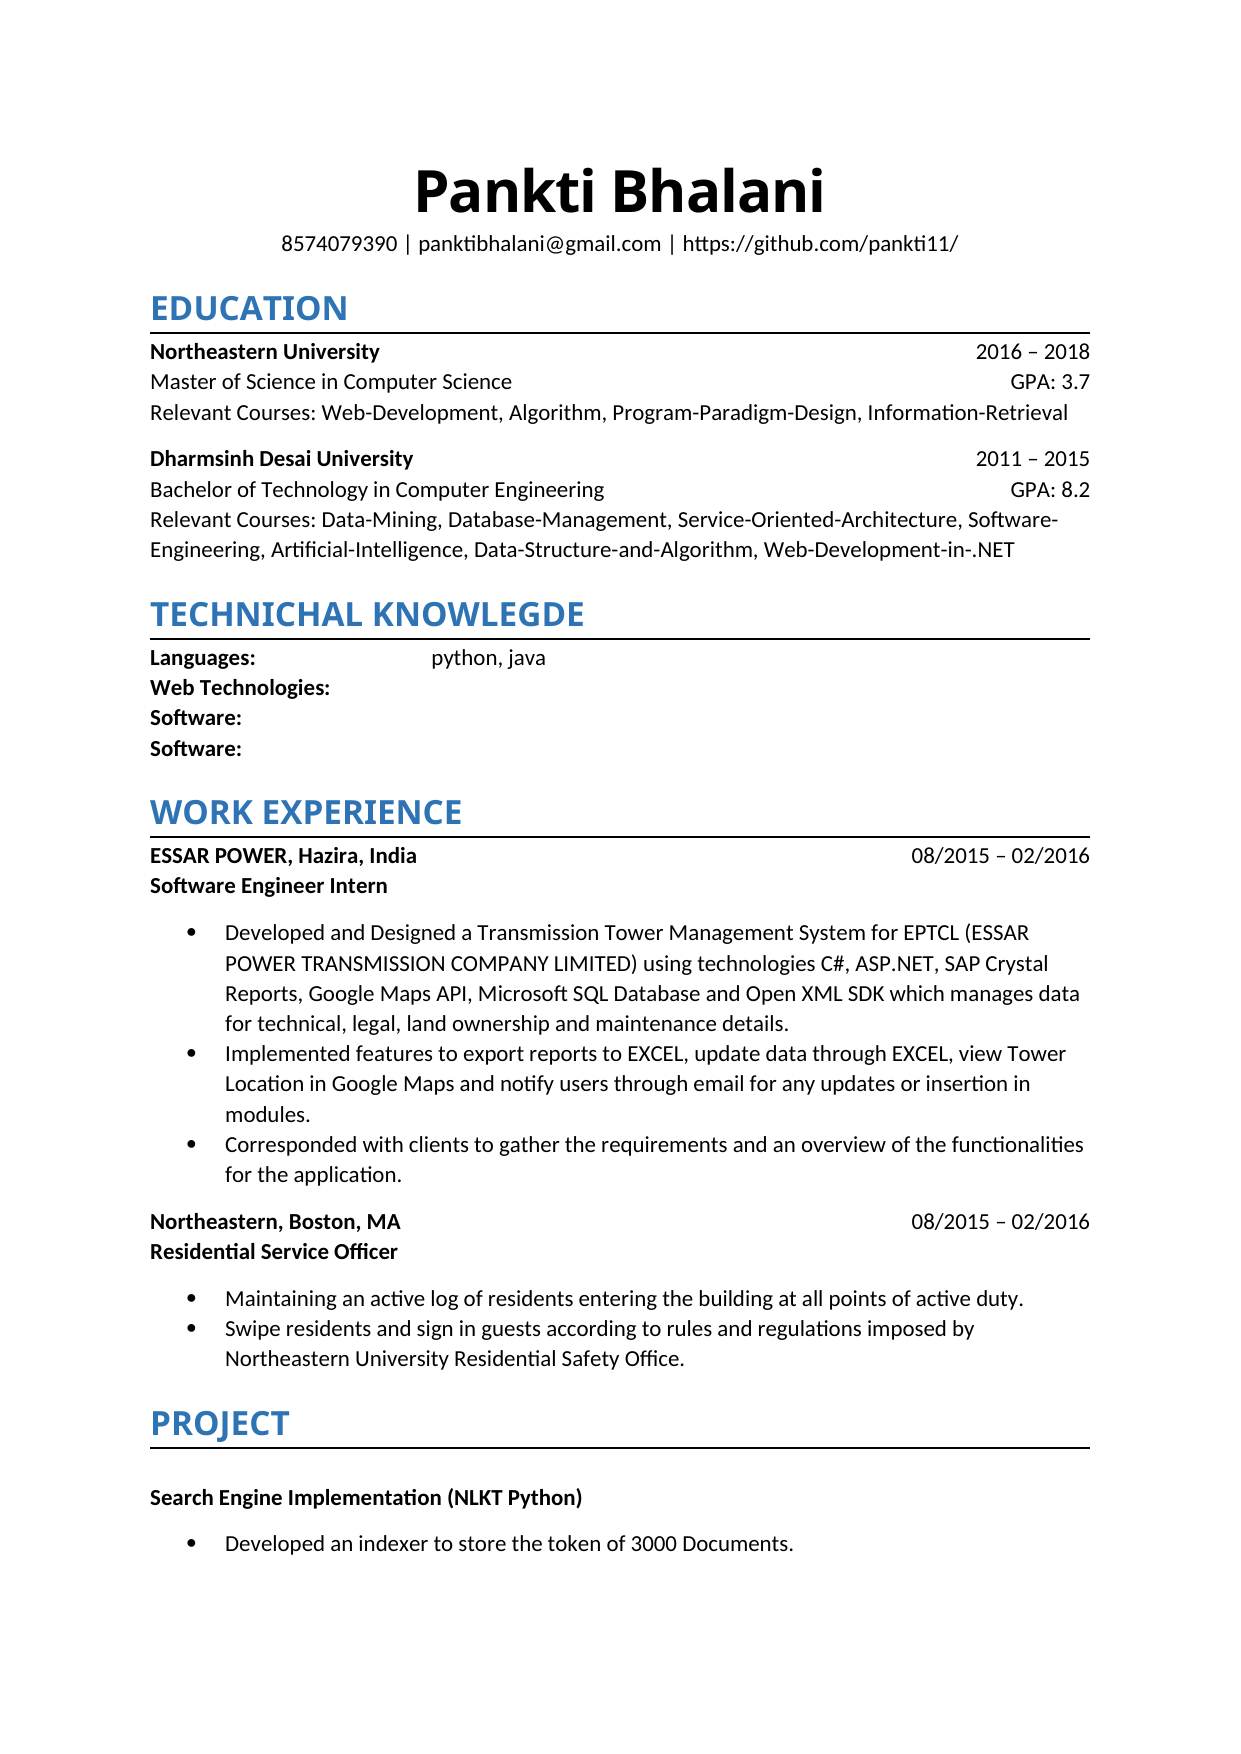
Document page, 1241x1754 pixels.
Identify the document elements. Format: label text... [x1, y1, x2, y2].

text Northeastern, Boston, MA 08/2015 – 02/2016 Residential Service Officer [150, 1207, 1090, 1265]
list Developed an indexer to store the token of 3000 Documents. [187, 1529, 1090, 1557]
list Maintaining an active log of residents entering the building at all points of active duty. [187, 1284, 1090, 1312]
list Implemented features to export reports to EXCEL, update data through EXCEL, view Tower Location in Google Maps and notify users through email for any updates or insertion in modules. [187, 1039, 1090, 1128]
subtitle TECHNICHAL KNOWLEGDE [150, 590, 1090, 638]
list Corresponded with clients to gather the requirements and an overview of the functionalities for the application. [187, 1130, 1090, 1188]
text Search Engine Implementation (NLKT Python) [150, 1452, 1090, 1511]
subtitle PROJECT [150, 1400, 1090, 1447]
text ESSAR POWER, Hazira, India 08/2015 – 02/2016 Software Engineer Intern [150, 841, 1090, 900]
text 8574079390 | panktibhalani@gmail.com | https://github.com/pankti11/ [150, 229, 1090, 257]
subtitle EDUCATION [150, 285, 1090, 332]
text Languages: python, java Web Technologies: Software: Software: [150, 643, 1090, 762]
subtitle WORK EXPERIENCE [150, 789, 1090, 836]
title Pankti Bhalani [150, 150, 1090, 229]
list Swipe residents and sign in guests according to rules and regulations imposed by Northeastern University Residential Safety Office. [187, 1314, 1090, 1373]
list Developed and Designed a Transmission Tower Management System for EPTCL (ESSAR POWER TRANSMISSION COMPANY LIMITED) using technologies C#, ASP.NET, SAP Crystal Reports, Google Maps API, Microsoft SQL Database and Open XML SDK which manages data for technical, legal, land ownership and maintenance details. [187, 918, 1090, 1037]
text Northeastern University 2016 – 2018 Master of Science in Computer Science GPA: 3.7 Relevant Courses: Web-Development, Algorithm, Program-Paradigm-Design, Information-Retrieval [150, 337, 1090, 426]
text Dharmsinh Desai University 2011 – 2015 Bachelor of Technology in Computer Engineering GPA: 8.2 Relevant Courses: Data-Mining, Database-Management, Service-Oriented-Architecture, Software-Engineering, Artificial-Intelligence, Data-Structure-and-Algorithm, Web-Development-in-.NET [150, 444, 1090, 563]
